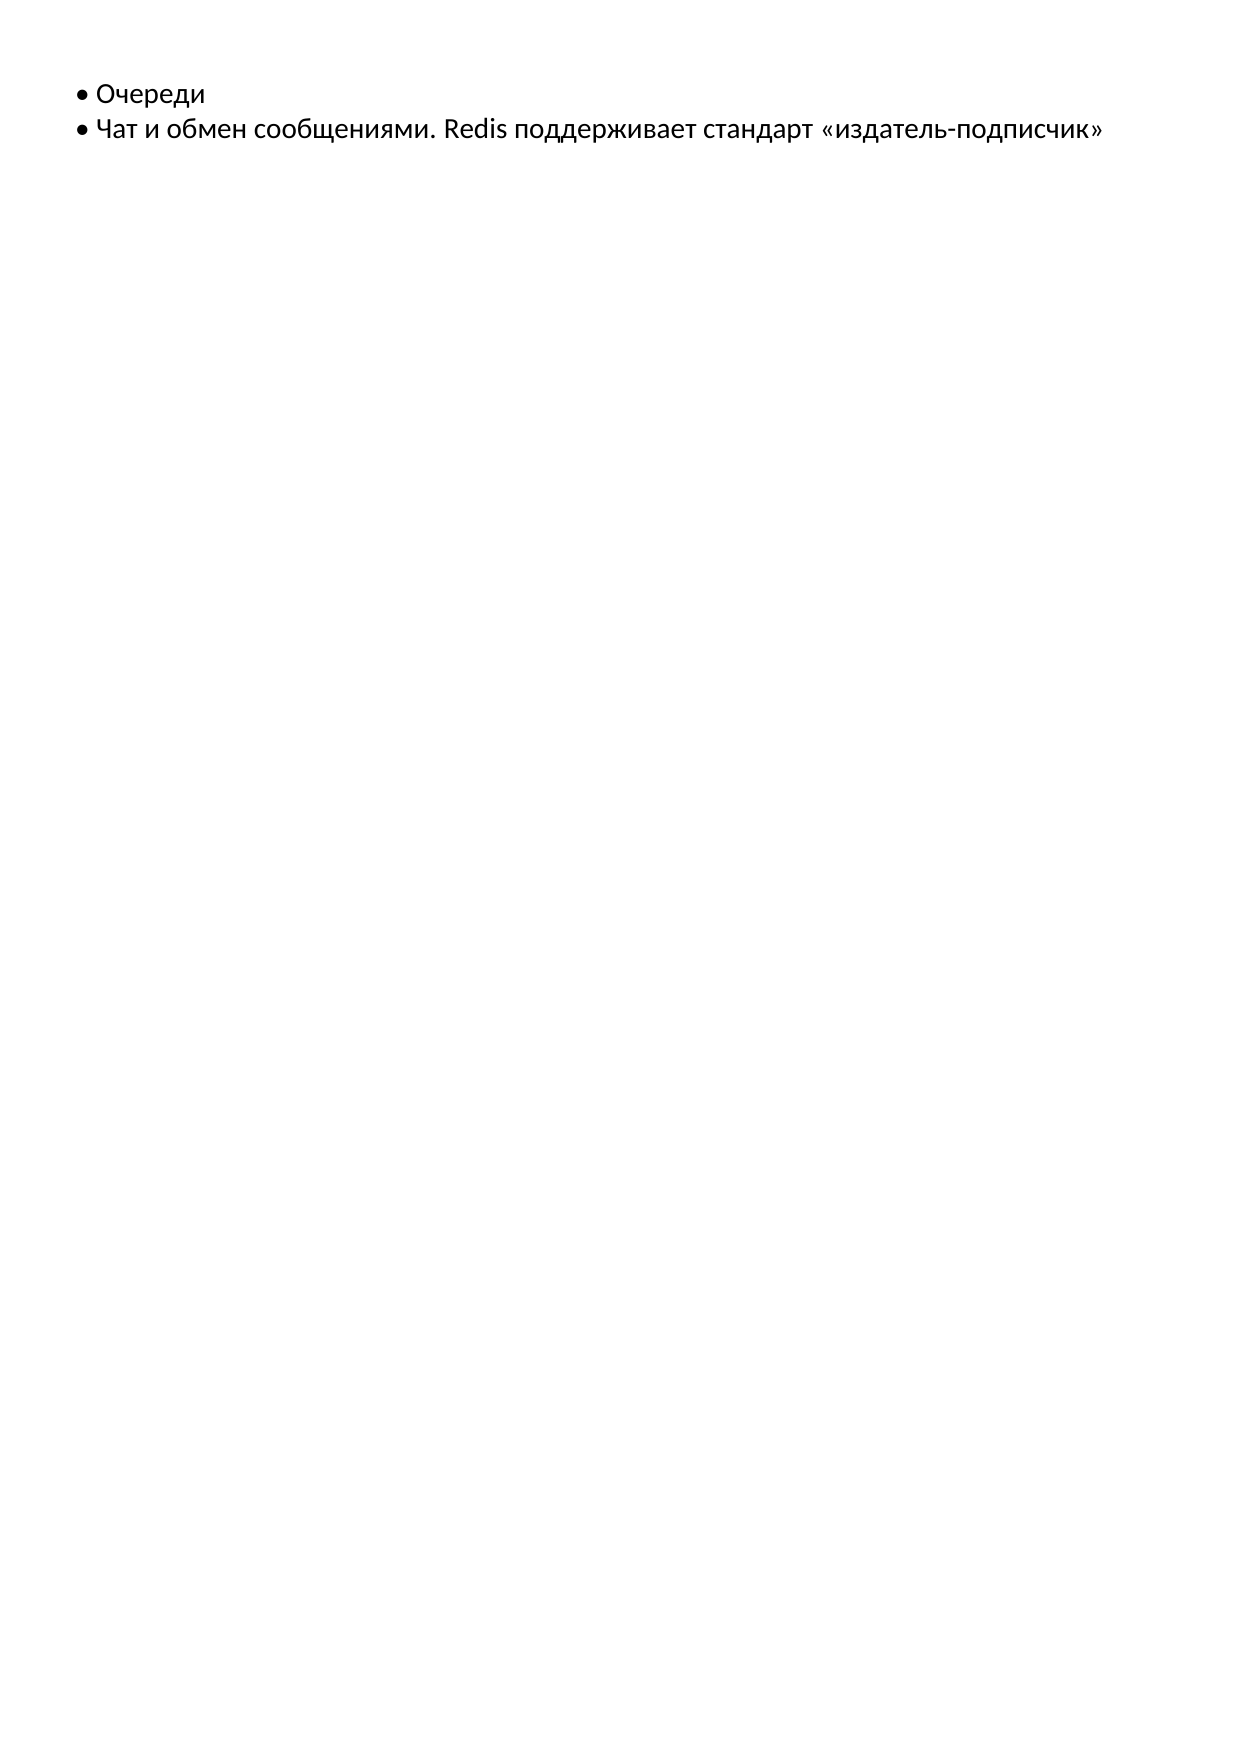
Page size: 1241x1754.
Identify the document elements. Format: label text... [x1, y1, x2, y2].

text • Очереди [75, 75, 1165, 111]
text • Чат и обмен сообщениями. Redis поддерживает стандарт «издатель-подписчик» [75, 111, 1165, 146]
